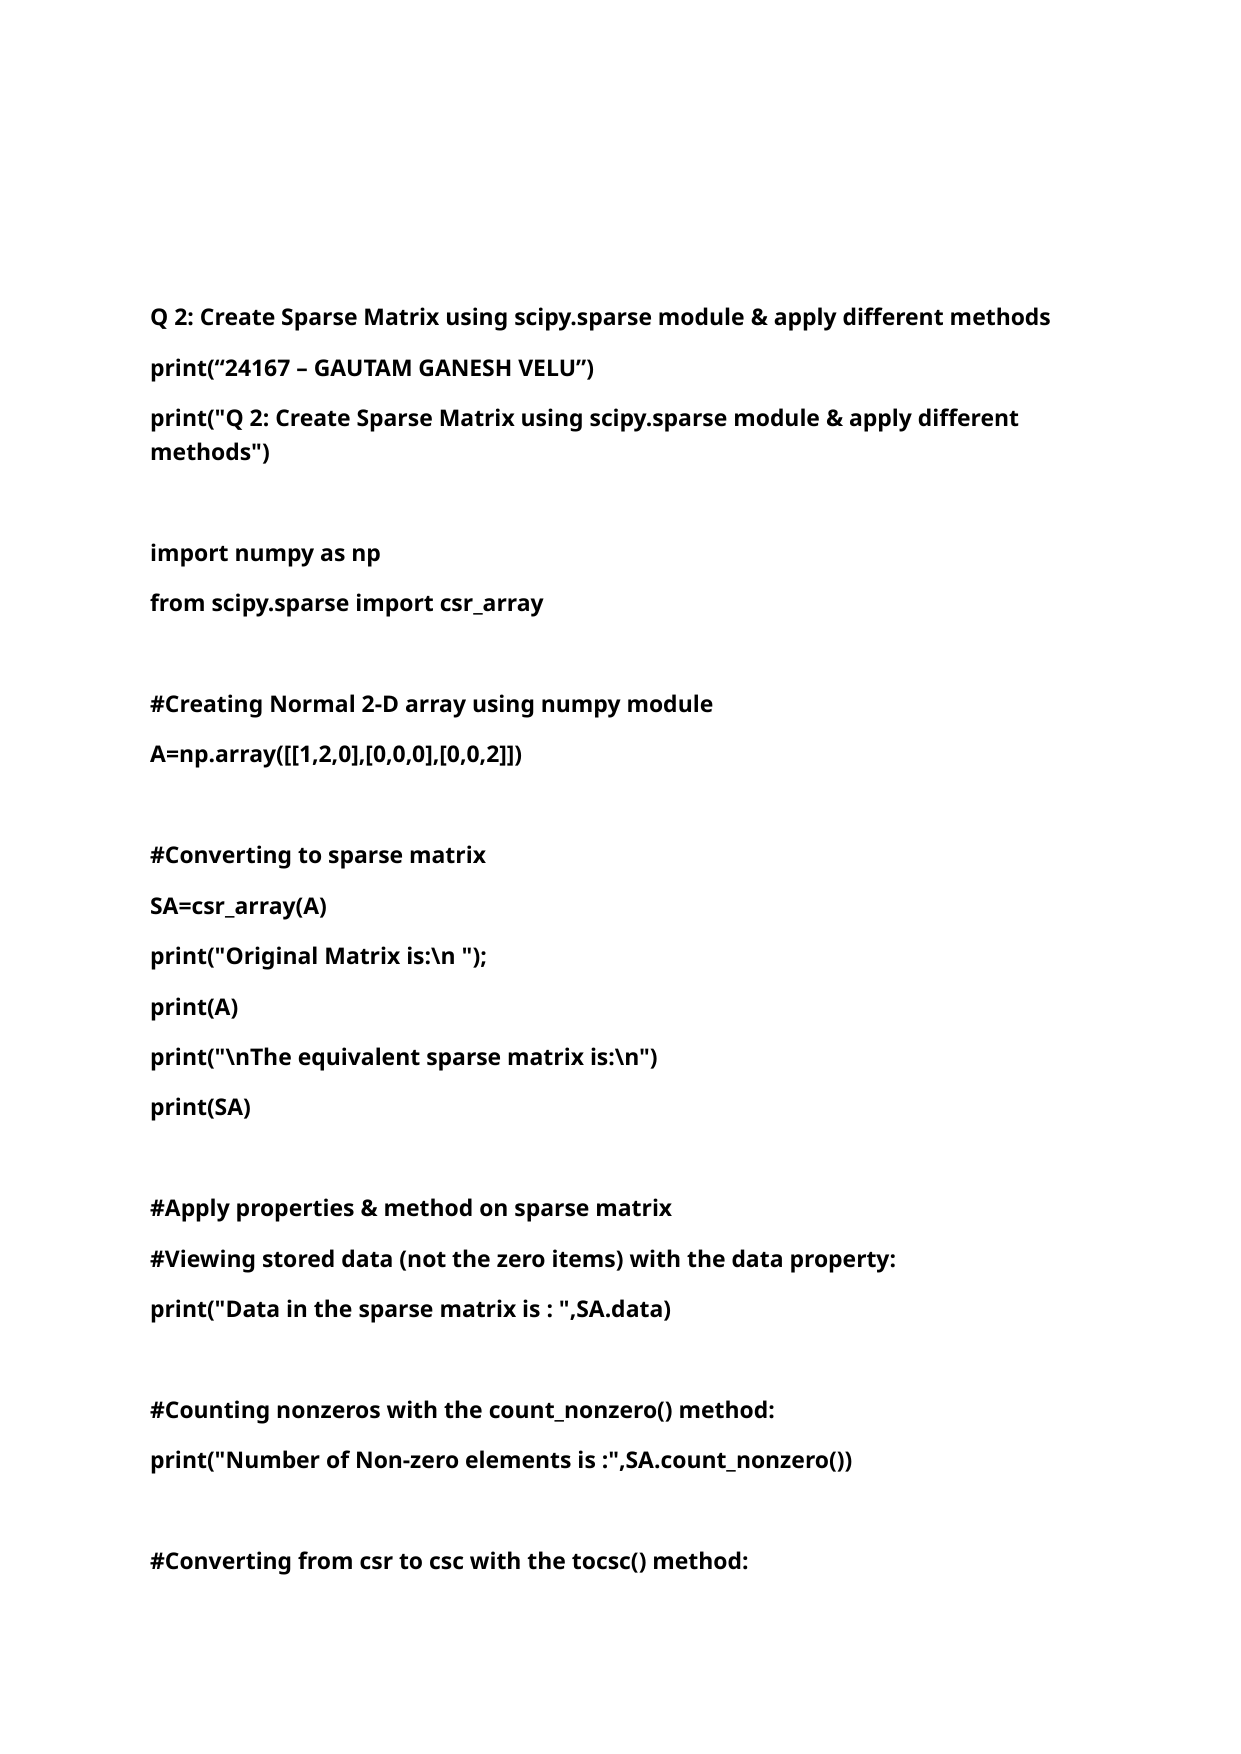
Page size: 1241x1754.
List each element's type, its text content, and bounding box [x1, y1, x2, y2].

text import numpy as np [150, 537, 1090, 568]
text SA=csr_array(A) [150, 889, 1090, 921]
text #Apply properties & method on sparse matrix [150, 1192, 1090, 1223]
text print("\nThe equivalent sparse matrix is:\n") [150, 1041, 1090, 1072]
text print(“24167 – GAUTAM GANESH VELU”) [150, 352, 1090, 383]
text print(A) [150, 990, 1090, 1022]
text print("Original Matrix is:\n "); [150, 940, 1090, 971]
text print("Q 2: Create Sparse Matrix using scipy.sparse module & apply different methods") [150, 402, 1090, 467]
text A=np.array([[1,2,0],[0,0,0],[0,0,2]]) [150, 738, 1090, 769]
text Q 2: Create Sparse Matrix using scipy.sparse module & apply different methods [150, 301, 1090, 332]
text #Converting to sparse matrix [150, 839, 1090, 870]
text print(SA) [150, 1091, 1090, 1122]
text print("Data in the sparse matrix is : ",SA.data) [150, 1293, 1090, 1324]
text from scipy.sparse import csr_array [150, 587, 1090, 618]
text #Converting from csr to csc with the tocsc() method: [150, 1545, 1090, 1576]
text #Viewing stored data (not the zero items) with the data property: [150, 1242, 1090, 1274]
text print("Number of Non-zero elements is :",SA.count_nonzero()) [150, 1444, 1090, 1475]
text #Counting nonzeros with the count_nonzero() method: [150, 1394, 1090, 1425]
text #Creating Normal 2-D array using numpy module [150, 688, 1090, 719]
